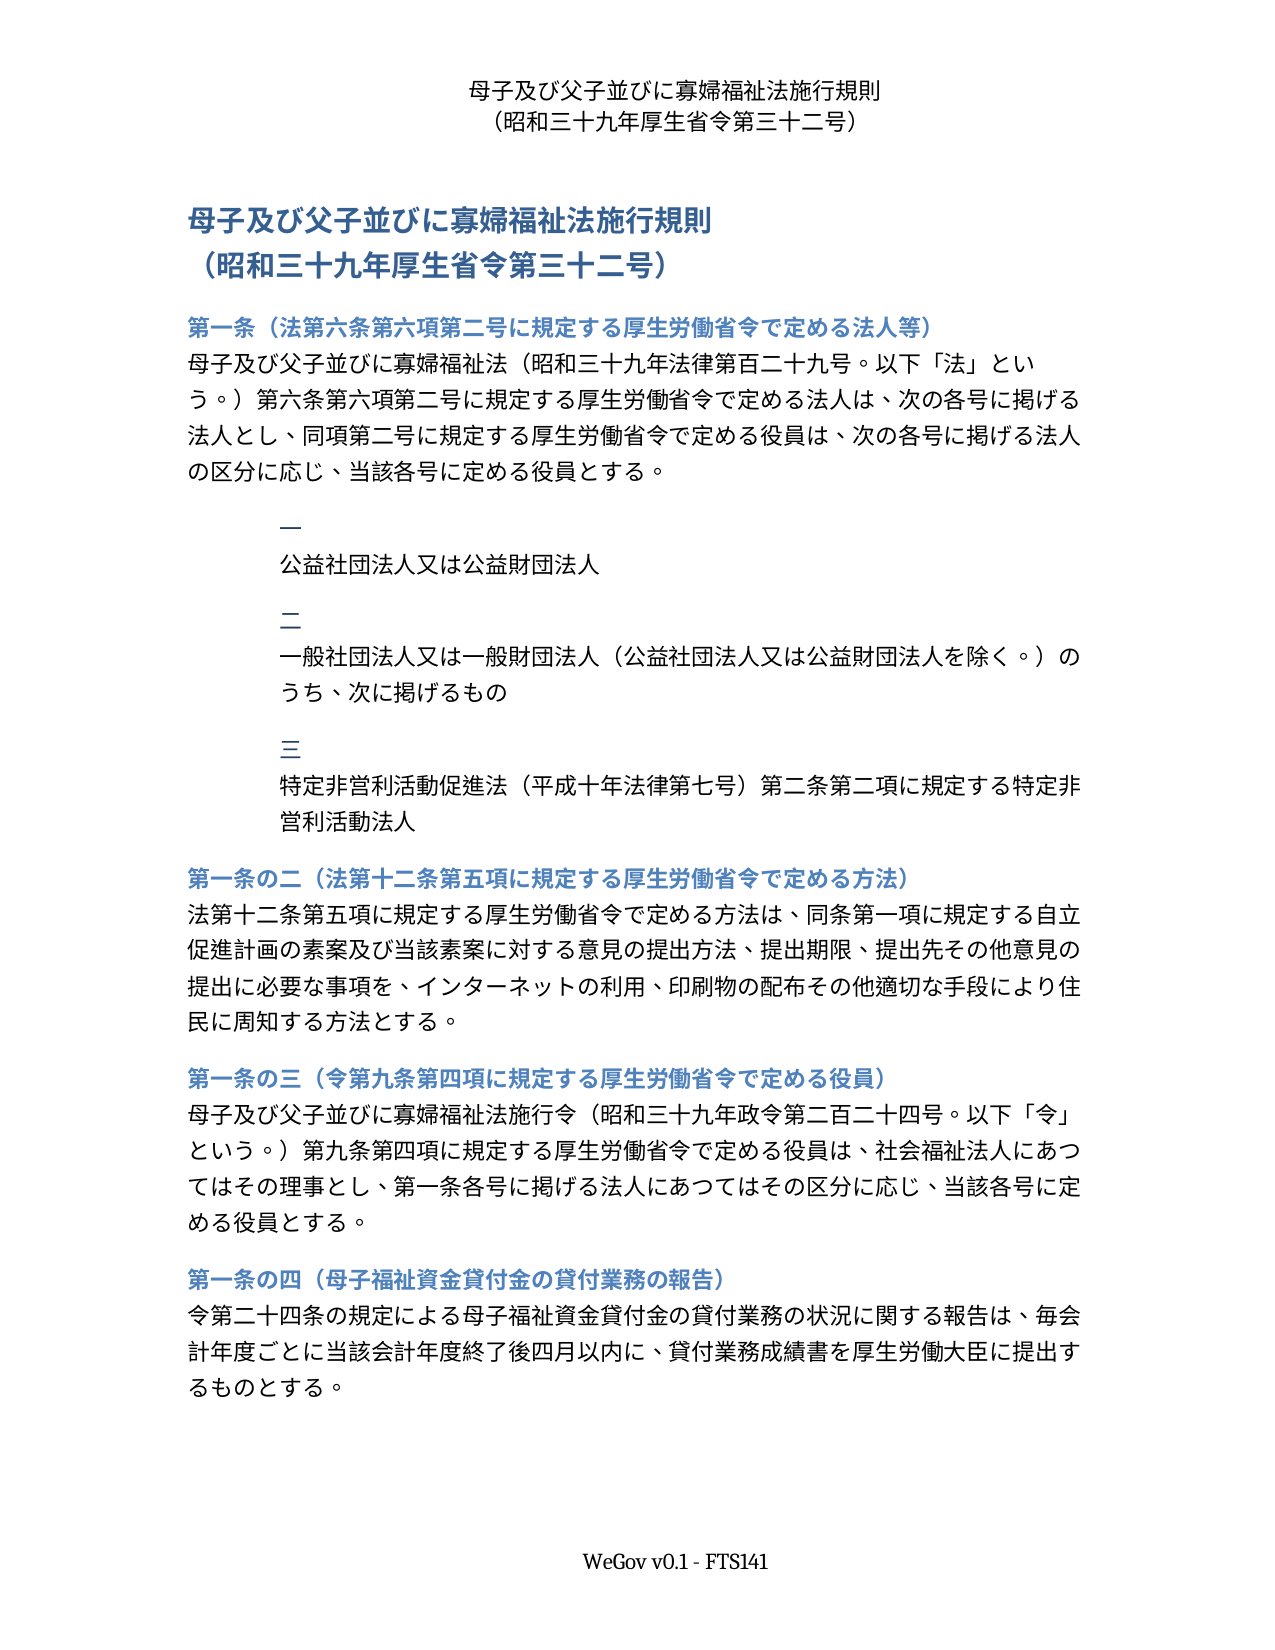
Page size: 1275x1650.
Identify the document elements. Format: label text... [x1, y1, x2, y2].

subtitle 第一条の三（令第九条第四項に規定する厚生労働省令で定める役員） [187, 1063, 1087, 1094]
subtitle 三 [279, 734, 1087, 765]
text 一般社団法人又は一般財団法人（公益社団法人又は公益財団法人を除く。）のうち、次に掲げるもの [279, 641, 1087, 708]
subtitle 第一条の四（母子福祉資金貸付金の貸付業務の報告） [187, 1264, 1087, 1295]
subtitle 二 [279, 605, 1087, 637]
text 特定非営利活動促進法（平成十年法律第七号）第二条第二項に規定する特定非営利活動法人 [279, 770, 1087, 837]
subtitle 第一条の二（法第十二条第五項に規定する厚生労働省令で定める方法） [187, 863, 1087, 894]
subtitle 母子及び父子並びに寡婦福祉法施行規則 （昭和三十九年厚生省令第三十二号） [187, 200, 1087, 285]
text 母子及び父子並びに寡婦福祉法施行令（昭和三十九年政令第二百二十四号。以下「令」という。）第九条第四項に規定する厚生労働省令で定める役員は、社会福祉法人にあつてはその理事とし、第一条各号に掲げる法人にあつてはその区分に応じ、当該各号に定める役員とする。 [187, 1099, 1087, 1238]
text 公益社団法人又は公益財団法人 [279, 548, 1087, 580]
subtitle 一 [279, 513, 1087, 544]
text 母子及び父子並びに寡婦福祉法（昭和三十九年法律第百二十九号。以下「法」という。）第六条第六項第二号に規定する厚生労働省令で定める法人は、次の各号に掲げる法人とし、同項第二号に規定する厚生労働省令で定める役員は、次の各号に掲げる法人の区分に応じ、当該各号に定める役員とする。 [187, 348, 1087, 487]
text 法第十二条第五項に規定する厚生労働省令で定める方法は、同条第一項に規定する自立促進計画の素案及び当該素案に対する意見の提出方法、提出期限、提出先その他意見の提出に必要な事項を、インターネットの利用、印刷物の配布その他適切な手段により住民に周知する方法とする。 [187, 898, 1087, 1038]
subtitle 第一条（法第六条第六項第二号に規定する厚生労働省令で定める法人等） [187, 312, 1087, 343]
text 令第二十四条の規定による母子福祉資金貸付金の貸付業務の状況に関する報告は、毎会計年度ごとに当該会計年度終了後四月以内に、貸付業務成績書を厚生労働大臣に提出するものとする。 [187, 1299, 1087, 1403]
